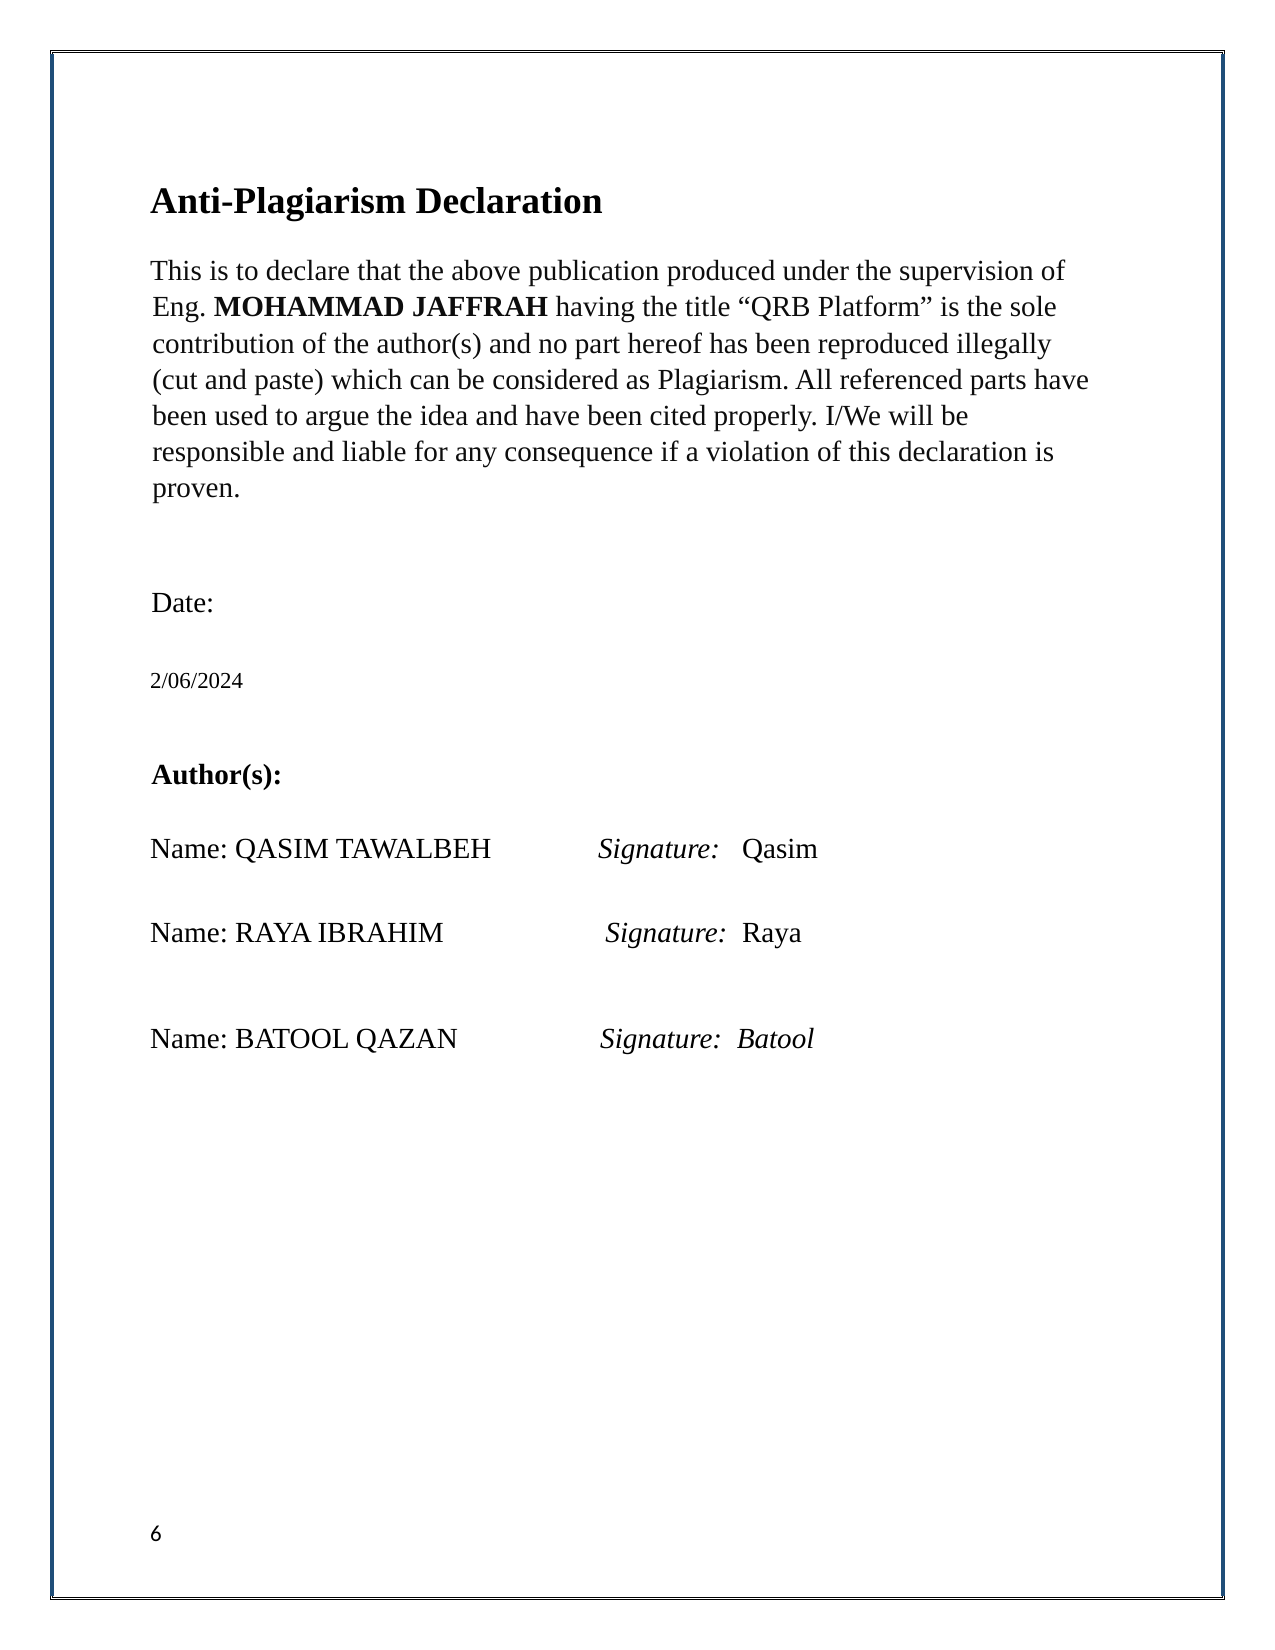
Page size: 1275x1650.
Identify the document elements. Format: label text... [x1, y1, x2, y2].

text Anti-Plagiarism Declaration [150, 178, 1125, 222]
text 2/06/2024 [150, 667, 1125, 693]
text Name: BATOOL QAZAN Signature: Batool [150, 1021, 1125, 1055]
text Name: QASIM TAWALBEH Signature: Qasim [150, 832, 1125, 865]
text This is to declare that the above publication produced under the supervision of Eng. MOHAMMAD JAFFRAH having the title “QRB Platform” is the sole contribution of the author(s) and no part hereof has been reproduced illegally (cut and paste) which can be considered as Plagiarism. All referenced parts have been used to argue the idea and have been cited properly. I/We will be responsible and liable for any consequence if a violation of this declaration is proven. [150, 253, 1098, 504]
text Date: [151, 585, 1125, 619]
text Name: RAYA IBRAHIM Signature: Raya [150, 916, 1125, 949]
text Author(s): [151, 757, 1125, 790]
